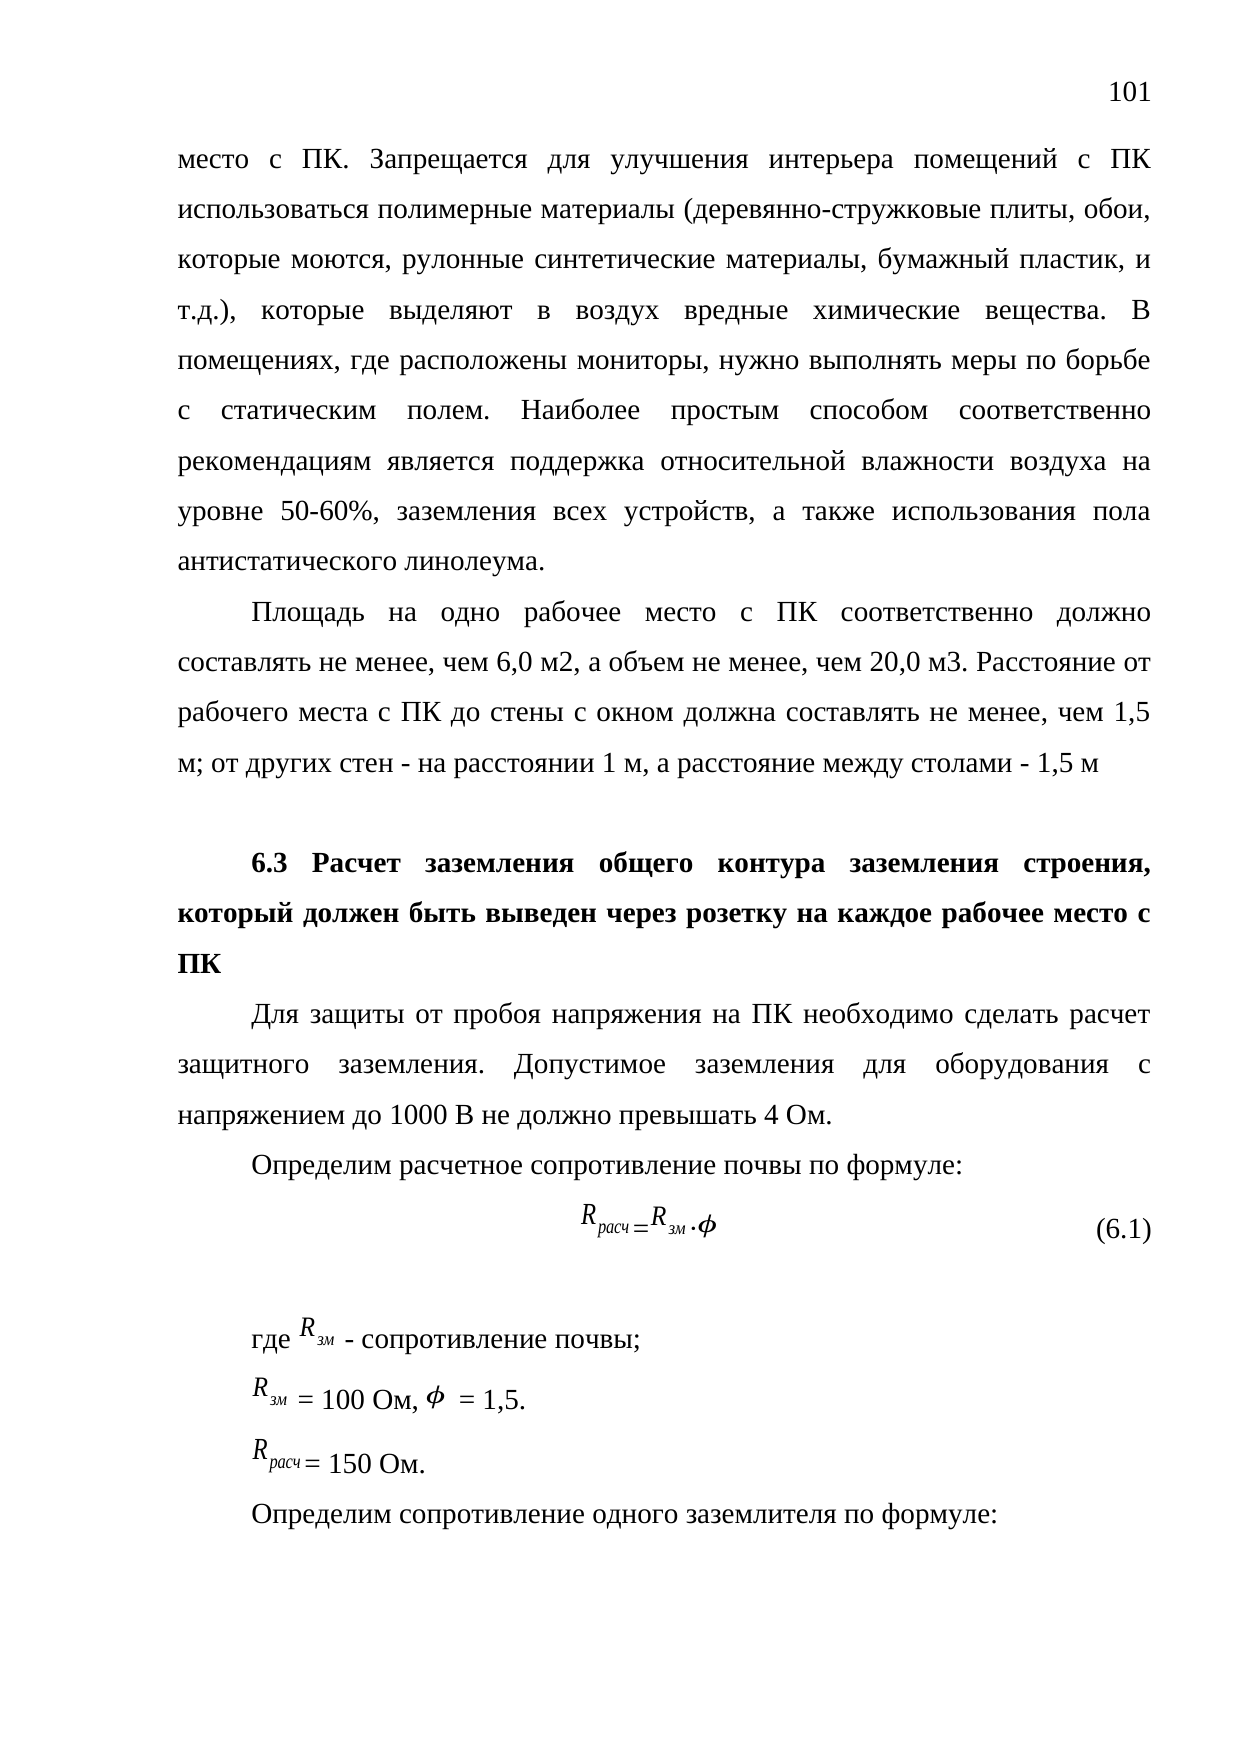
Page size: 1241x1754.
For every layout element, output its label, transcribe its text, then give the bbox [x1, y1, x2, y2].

text = 150 Ом. [177, 1432, 1152, 1479]
text где - сопротивление почвы; [177, 1311, 1152, 1355]
text Для защиты от пробоя напряжения на ПК необходимо сделать расчет защитного заземления. Допустимое заземления для оборудования с напряжением до 1000 В не должно превышать 4 Ом. [177, 996, 1152, 1130]
text 6.3 Расчет заземления общего контура заземления строения, который должен быть выведен через розетку на каждое рабочее место с ПК [177, 845, 1152, 979]
text Определим сопротивление одного заземлителя по формуле: [177, 1496, 1152, 1530]
text =· (6.1) [177, 1197, 1152, 1244]
text Площадь на одно рабочее место с ПК соответственно должно составлять не менее, чем , а объем не менее, чем . Расстояние от рабочего места с ПК до стены с окном должна составлять не менее, чем ; от других стен - на расстоянии , а расстояние между столами - [177, 594, 1152, 778]
text = 100 Ом, = 1,5. [177, 1372, 1152, 1416]
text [177, 141, 1152, 577]
text Определим расчетное сопротивление почвы по формуле: [177, 1147, 1152, 1181]
